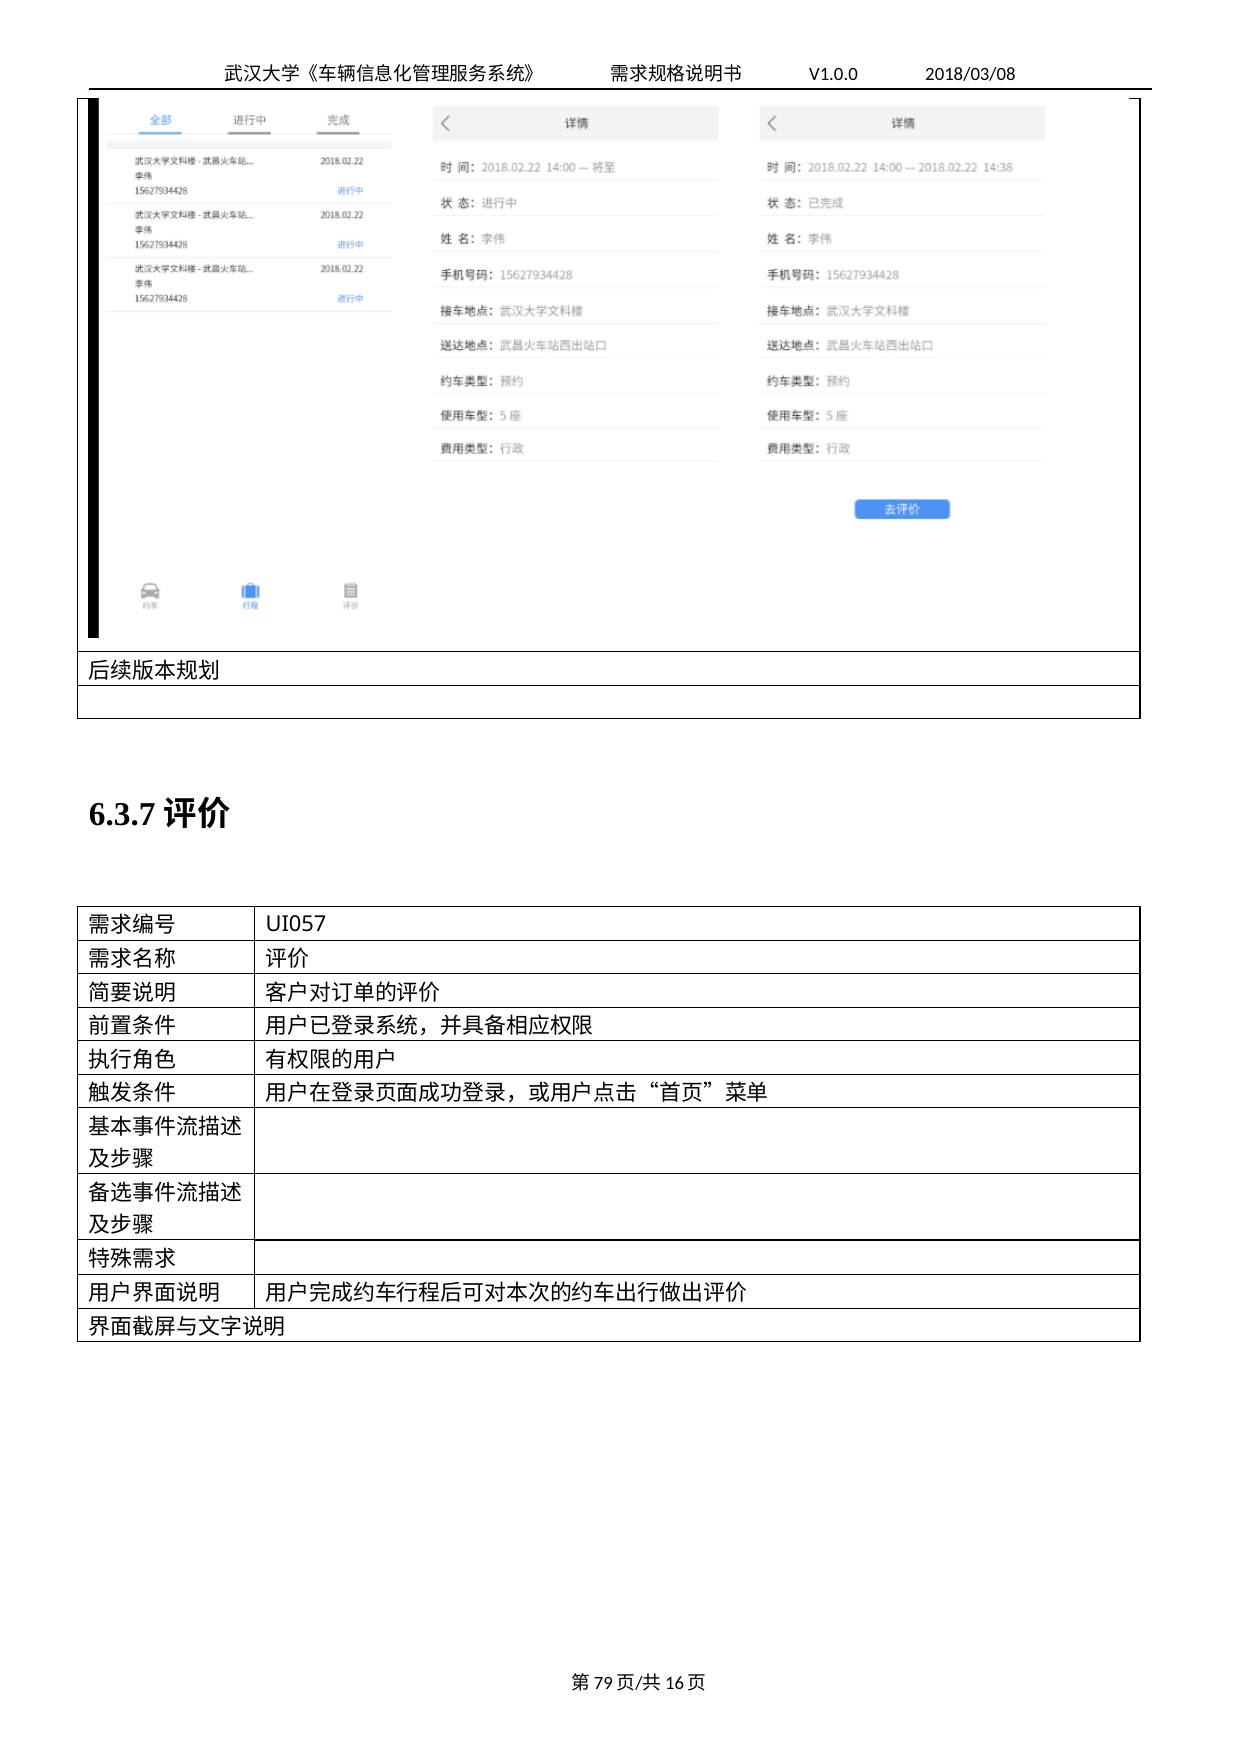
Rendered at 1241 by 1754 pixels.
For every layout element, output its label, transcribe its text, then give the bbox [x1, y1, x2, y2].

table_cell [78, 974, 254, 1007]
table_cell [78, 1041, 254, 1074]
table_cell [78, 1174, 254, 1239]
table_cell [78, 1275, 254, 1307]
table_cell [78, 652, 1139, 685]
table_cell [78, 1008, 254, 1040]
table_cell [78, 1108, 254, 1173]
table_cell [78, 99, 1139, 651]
picture [88, 98, 1129, 638]
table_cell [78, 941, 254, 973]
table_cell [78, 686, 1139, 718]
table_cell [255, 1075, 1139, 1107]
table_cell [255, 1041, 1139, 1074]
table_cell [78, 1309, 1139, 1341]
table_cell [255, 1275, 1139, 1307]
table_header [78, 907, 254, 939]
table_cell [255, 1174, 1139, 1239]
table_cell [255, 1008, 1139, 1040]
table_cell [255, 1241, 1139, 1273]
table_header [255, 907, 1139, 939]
subtitle 6.3.7 评价 [89, 779, 1152, 844]
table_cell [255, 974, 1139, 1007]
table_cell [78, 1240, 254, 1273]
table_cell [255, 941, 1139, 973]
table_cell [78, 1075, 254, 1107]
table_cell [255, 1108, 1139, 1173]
